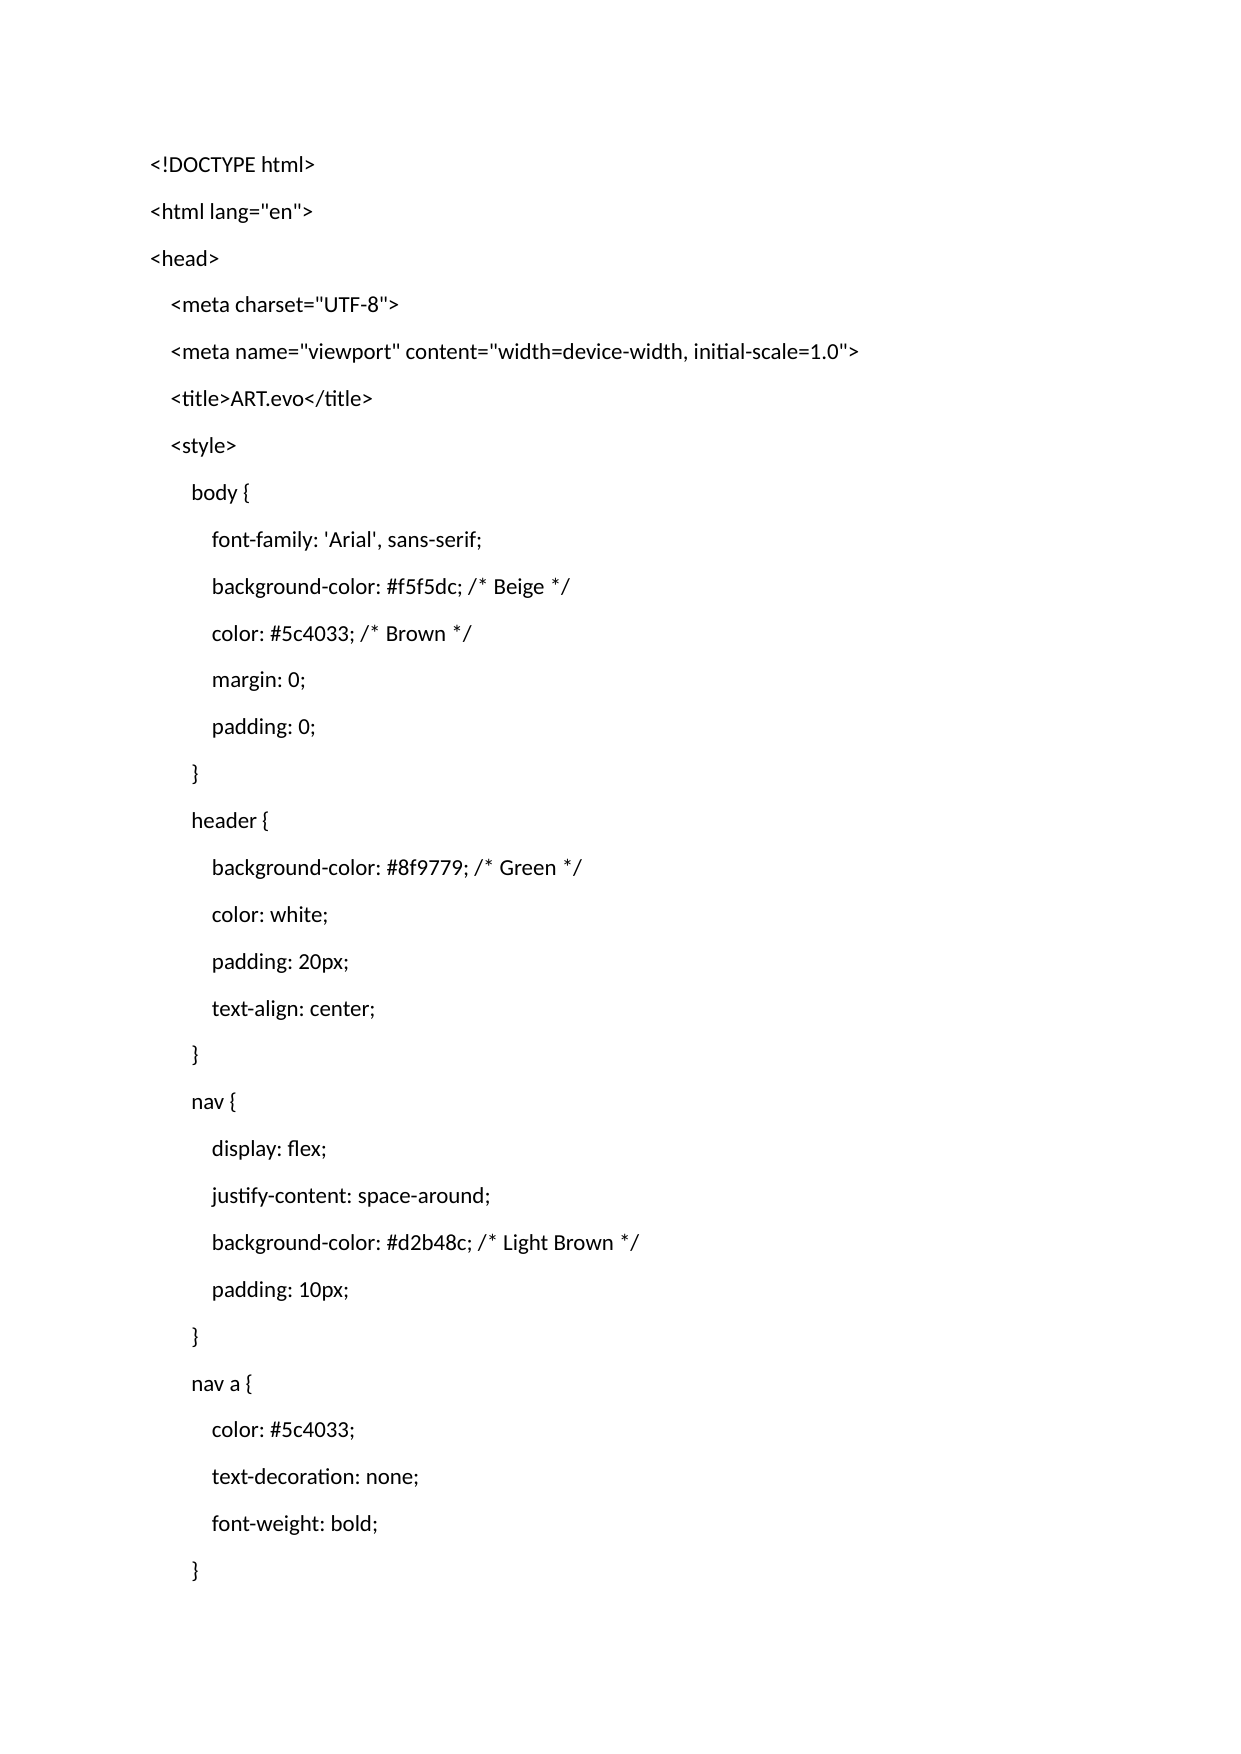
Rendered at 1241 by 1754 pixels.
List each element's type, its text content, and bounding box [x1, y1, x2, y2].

text <meta name="viewport" content="width=device-width, initial-scale=1.0"> [150, 337, 1090, 366]
text color: #5c4033; [150, 1416, 1090, 1444]
text justify-content: space-around; [150, 1181, 1090, 1209]
text margin: 0; [150, 666, 1090, 694]
text color: #5c4033; /* Brown */ [150, 619, 1090, 647]
text body { [150, 478, 1090, 506]
text font-weight: bold; [150, 1509, 1090, 1537]
text display: flex; [150, 1134, 1090, 1162]
text nav a { [150, 1369, 1090, 1397]
text padding: 10px; [150, 1275, 1090, 1303]
text header { [150, 806, 1090, 834]
text background-color: #8f9779; /* Green */ [150, 853, 1090, 881]
text padding: 0; [150, 712, 1090, 741]
text background-color: #f5f5dc; /* Beige */ [150, 572, 1090, 600]
text <style> [150, 431, 1090, 459]
text nav { [150, 1087, 1090, 1116]
text } [150, 1322, 1090, 1350]
text font-family: 'Arial', sans-serif; [150, 525, 1090, 553]
text <!DOCTYPE html> [150, 150, 1090, 178]
text <html lang="en"> [150, 197, 1090, 225]
text text-align: center; [150, 994, 1090, 1022]
text } [150, 1041, 1090, 1069]
text padding: 20px; [150, 947, 1090, 975]
text } [150, 759, 1090, 787]
text background-color: #d2b48c; /* Light Brown */ [150, 1228, 1090, 1256]
text text-decoration: none; [150, 1462, 1090, 1491]
text <meta charset="UTF-8"> [150, 291, 1090, 319]
text } [150, 1556, 1090, 1584]
text color: white; [150, 900, 1090, 928]
text <head> [150, 244, 1090, 272]
text <title>ART.evo</title> [150, 384, 1090, 412]
